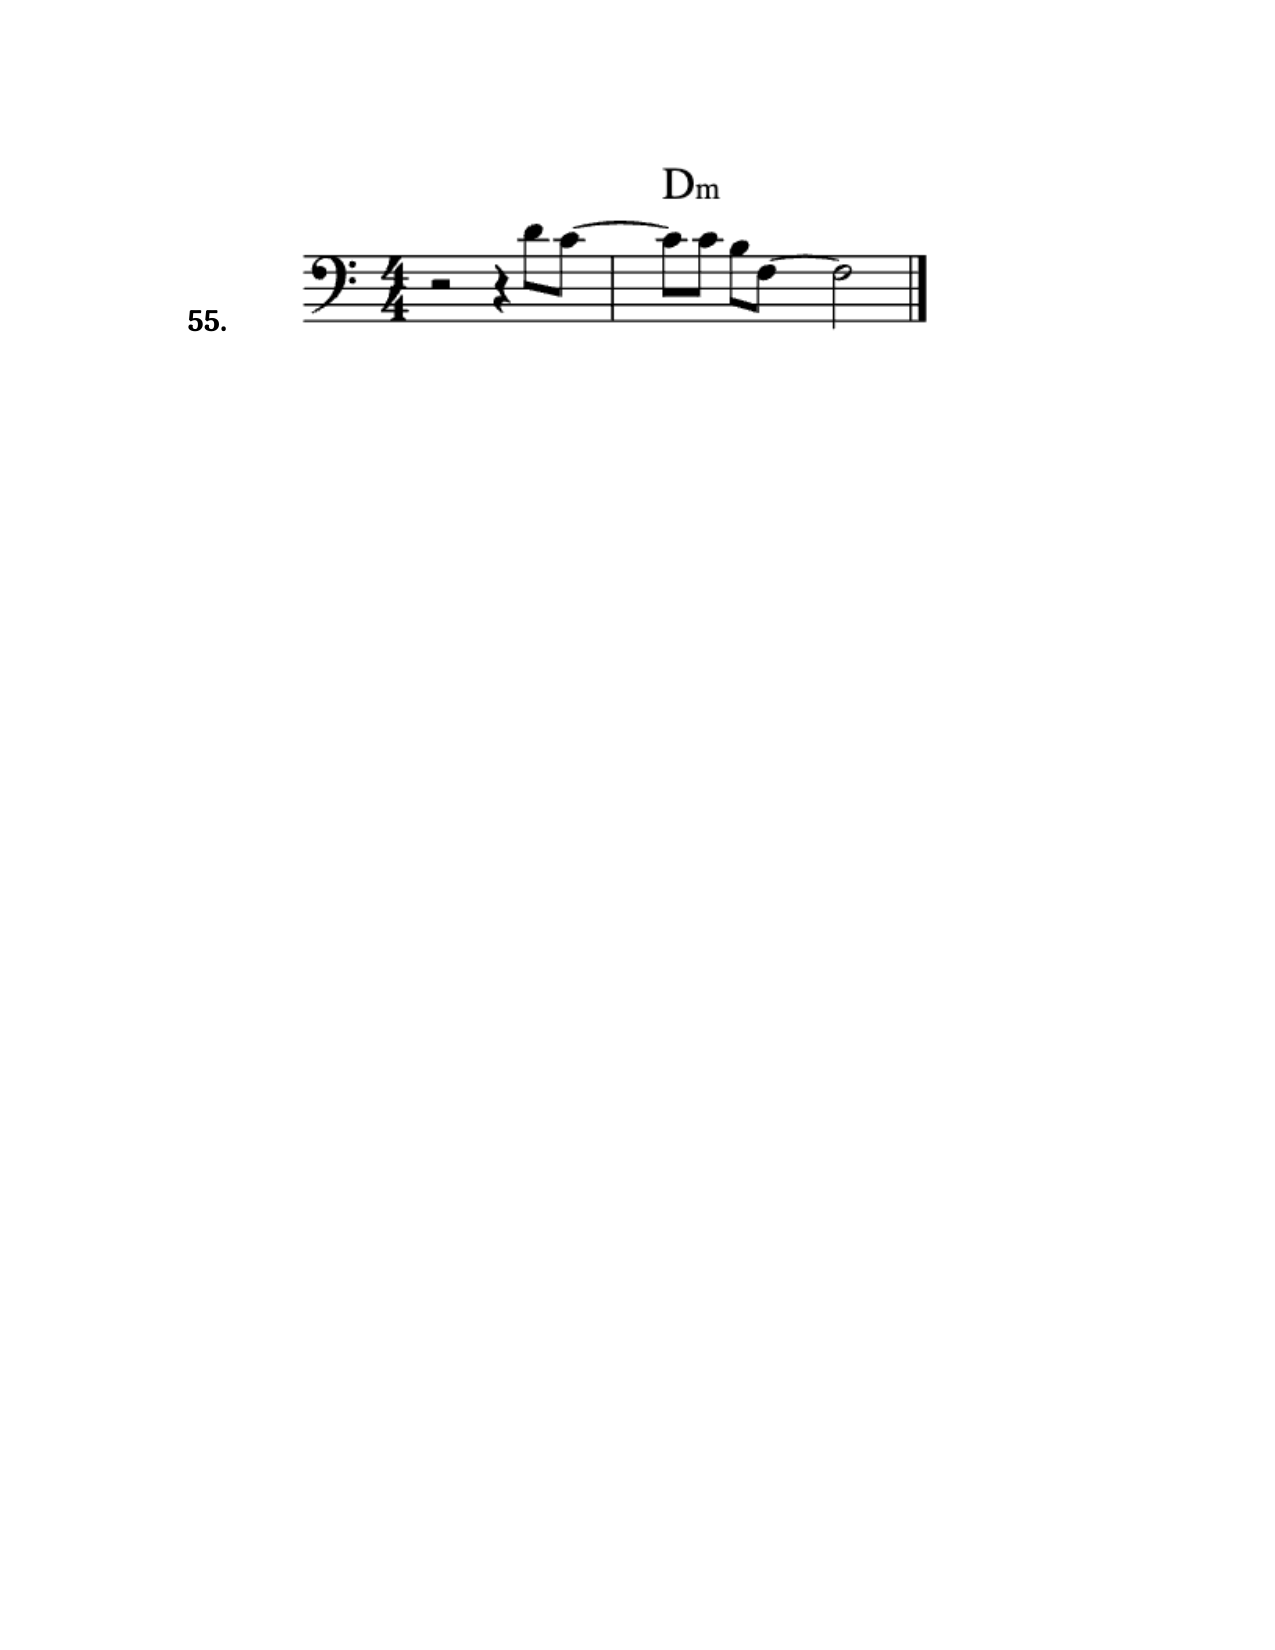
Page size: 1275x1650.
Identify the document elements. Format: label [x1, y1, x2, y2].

picture [300, 150, 930, 332]
